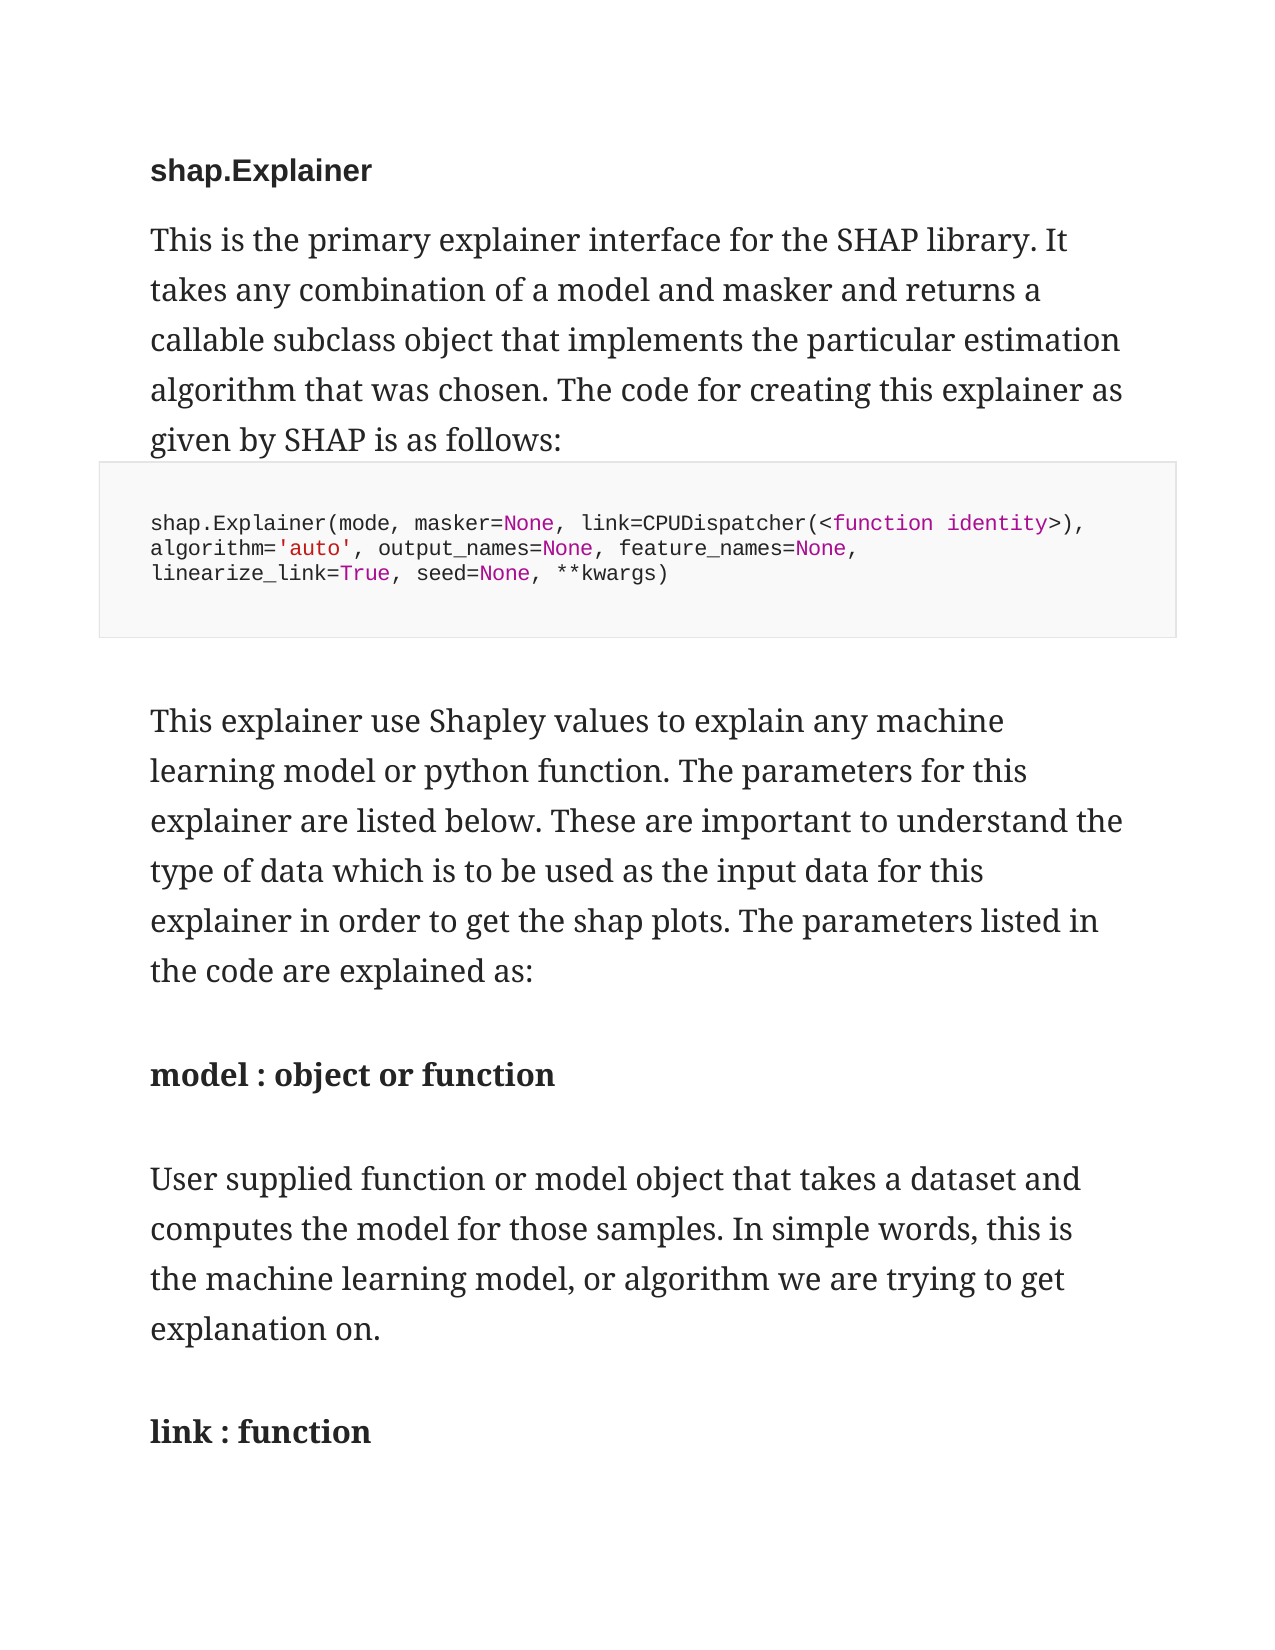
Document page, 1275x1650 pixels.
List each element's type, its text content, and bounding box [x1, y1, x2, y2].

text This explainer use Shapley values to explain any machine learning model or python function. The parameters for this explainer are listed below. These are important to understand the type of data which is to be used as the input data for this explainer in order to get the shap plots. The parameters listed in the code are explained as: [150, 692, 1125, 992]
text shap.Explainer(mode, masker=None, link=CPUDispatcher(<function identity>), algorithm='auto', output_names=None, feature_names=None, linearize_link=True, seed=None, **kwargs) [100, 463, 1175, 637]
text User supplied function or model object that takes a dataset and computes the model for those samples. In simple words, this is the machine learning model, or algorithm we are trying to get explanation on. [150, 1149, 1125, 1349]
text shap.Explainer [150, 150, 1125, 187]
text link : function [150, 1403, 1125, 1453]
text This is the primary explainer interface for the SHAP library. It takes any combination of a model and masker and returns a callable subclass object that implements the particular estimation algorithm that was chosen. The code for creating this explainer as given by SHAP is as follows: [150, 211, 1125, 461]
text model : object or function [150, 1046, 1125, 1096]
